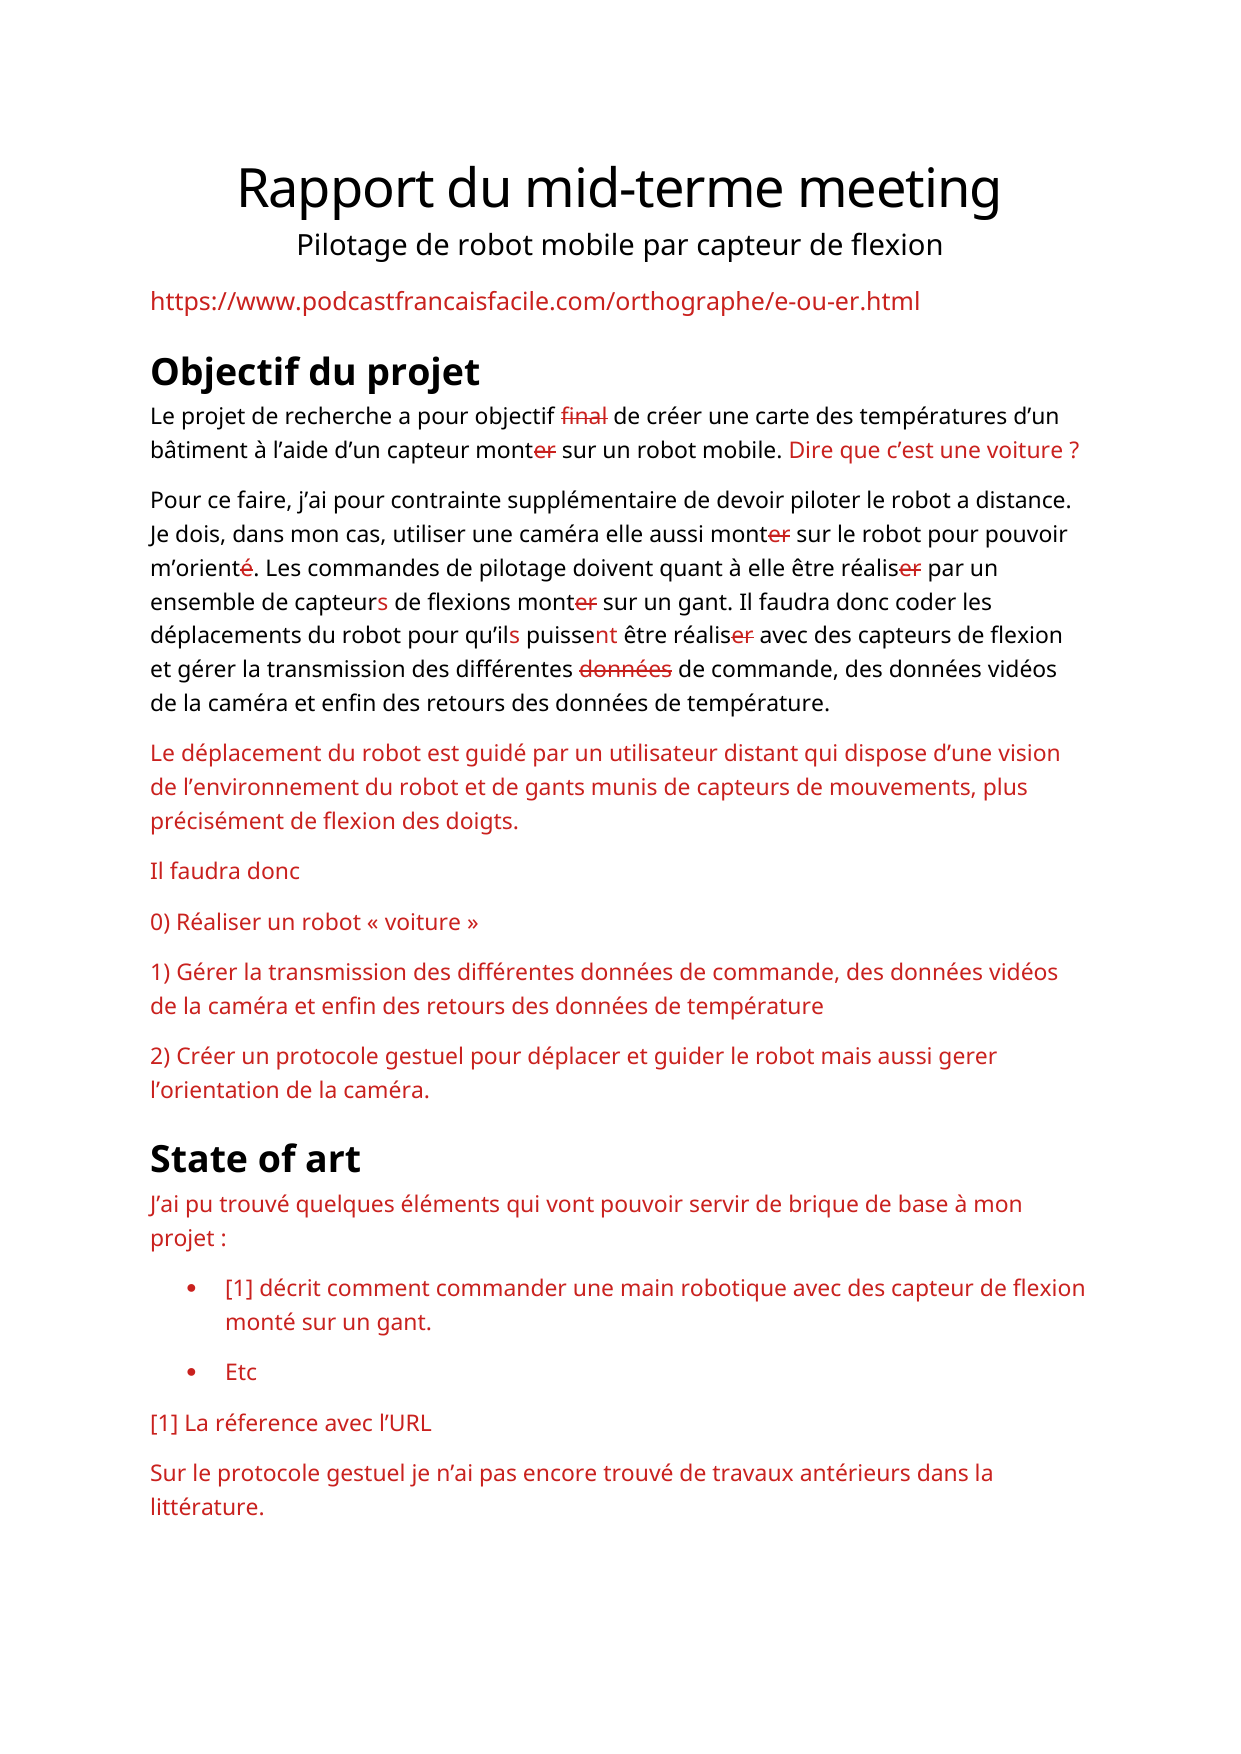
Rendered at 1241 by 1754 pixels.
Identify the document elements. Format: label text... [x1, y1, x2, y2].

subtitle Objectif du projet [150, 345, 1090, 396]
text Il faudra donc [150, 855, 1090, 886]
subtitle State of art [150, 1133, 1090, 1184]
text Le projet de recherche a pour objectif final de créer une carte des températures d’un bâtiment à l’aide d’un capteur monter sur un robot mobile. Dire que c’est une voiture ? [150, 400, 1090, 465]
text Pilotage de robot mobile par capteur de flexion [150, 224, 1090, 263]
text [1] La réference avec l’URL [150, 1406, 1090, 1438]
list [1] décrit comment commander une main robotique avec des capteur de flexion monté sur un gant. [187, 1272, 1090, 1337]
text Pour ce faire, j’ai pour contrainte supplémentaire de devoir piloter le robot a distance. Je dois, dans mon cas, utiliser une caméra elle aussi monter sur le robot pour pouvoir m’orienté. Les commandes de pilotage doivent quant à elle être réaliser par un ensemble de capteurs de flexions monter sur un gant. Il faudra donc coder les déplacements du robot pour qu’ils puissent être réaliser avec des capteurs de flexion et gérer la transmission des différentes données de commande, des données vidéos de la caméra et enfin des retours des données de température. [150, 484, 1090, 718]
text Le déplacement du robot est guidé par un utilisateur distant qui dispose d’une vision de l’environnement du robot et de gants munis de capteurs de mouvements, plus précisément de flexion des doigts. [150, 737, 1090, 836]
text 2) Créer un protocole gestuel pour déplacer et guider le robot mais aussi gerer l’orientation de la caméra. [150, 1040, 1090, 1105]
text 1) Gérer la transmission des différentes données de commande, des données vidéos de la caméra et enfin des retours des données de température [150, 956, 1090, 1021]
text Sur le protocole gestuel je n’ai pas encore trouvé de travaux antérieurs dans la littérature. [150, 1457, 1090, 1522]
text 0) Réaliser un robot « voiture » [150, 906, 1090, 937]
title Rapport du mid-terme meeting [150, 150, 1090, 224]
text https://www.podcastfrancaisfacile.com/orthographe/e-ou-er.html [150, 283, 1090, 317]
list Etc [187, 1356, 1090, 1387]
text J’ai pu trouvé quelques éléments qui vont pouvoir servir de brique de base à mon projet : [150, 1188, 1090, 1253]
